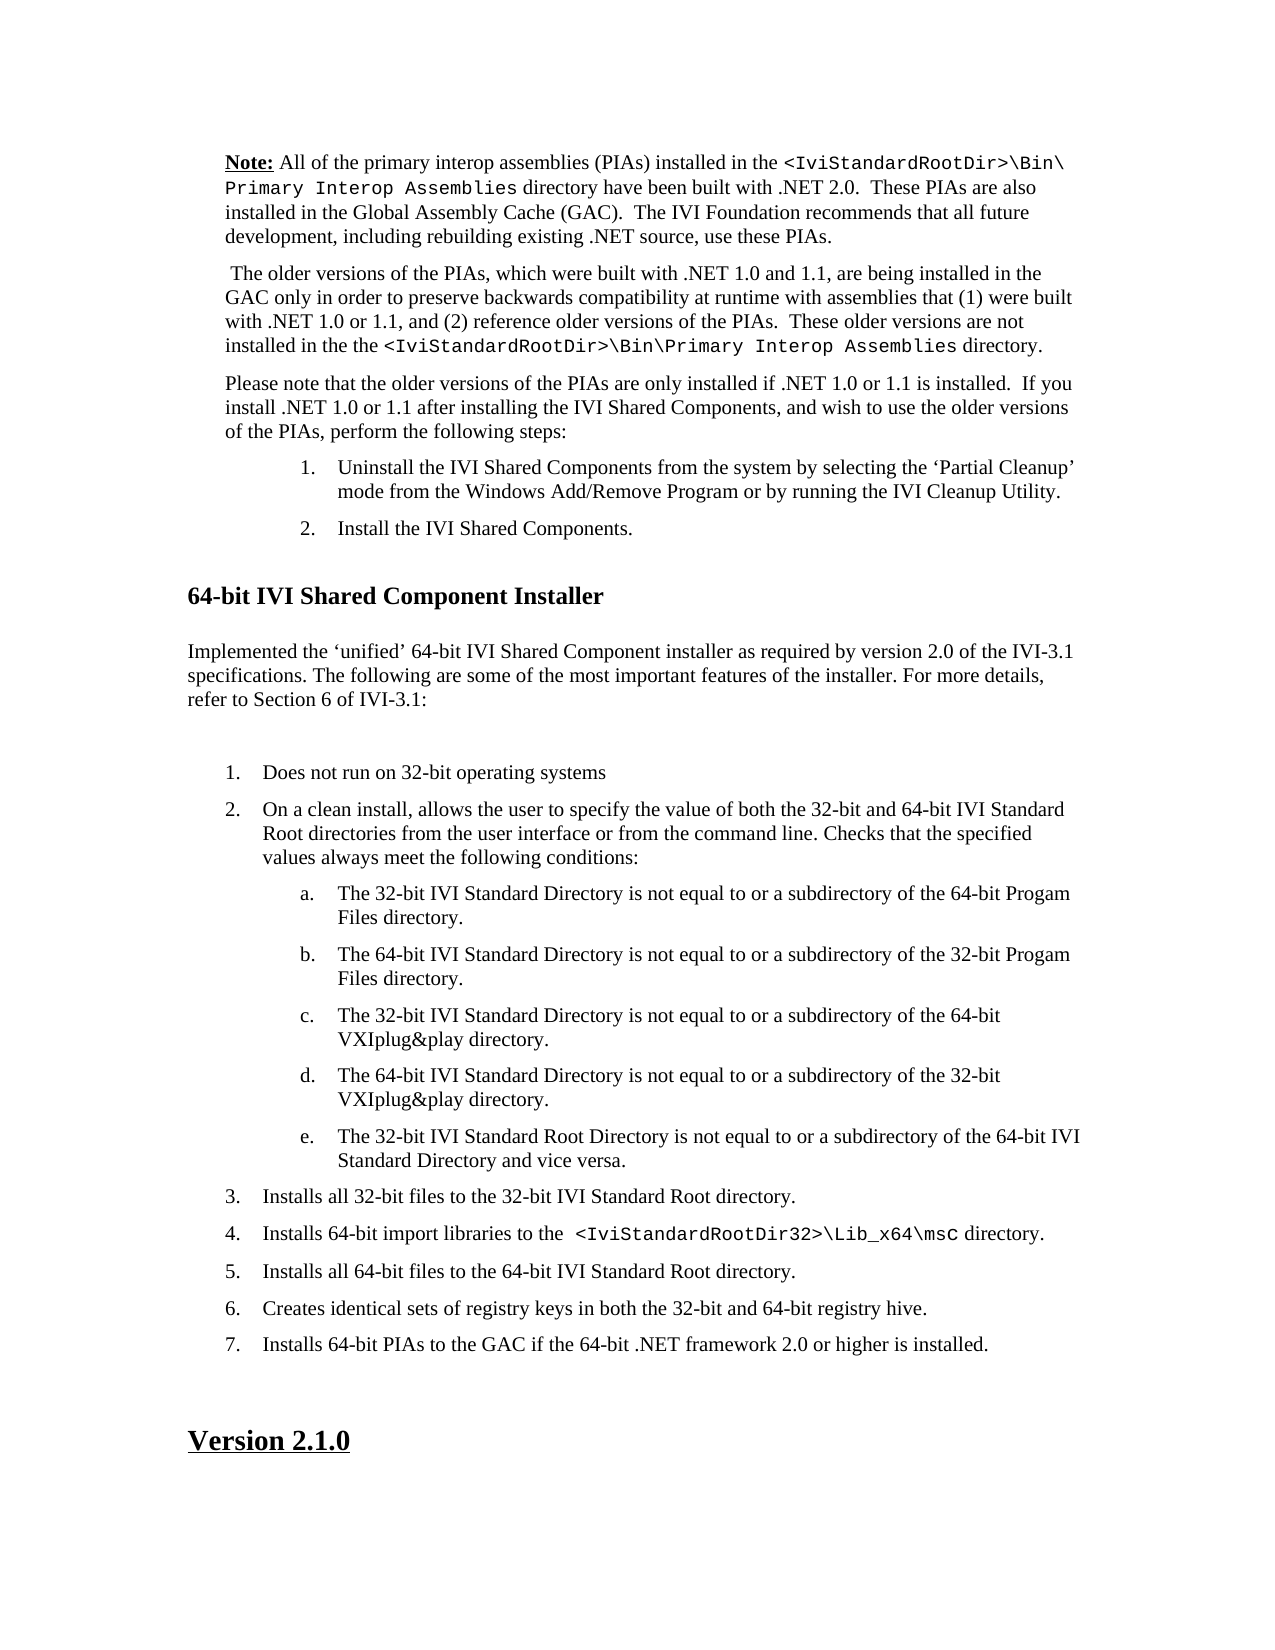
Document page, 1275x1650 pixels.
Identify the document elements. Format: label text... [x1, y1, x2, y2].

text Implemented the ‘unified’ 64-bit IVI Shared Component installer as required by version 2.0 of the IVI-3.1 specifications. The following are some of the most important features of the installer. For more details, refer to Section 6 of IVI-3.1: [187, 639, 1087, 711]
list On a clean install, allows the user to specify the value of both the 32-bit and 64-bit IVI Standard Root directories from the user interface or from the command line. Checks that the specified values always meet the following conditions: [225, 797, 1087, 869]
list The 64-bit IVI Standard Directory is not equal to or a subdirectory of the 32-bit Progam Files directory. [300, 942, 1087, 990]
text The older versions of the PIAs, which were built with .NET 1.0 and 1.1, are being installed in the GAC only in order to preserve backwards compatibility at runtime with assemblies that (1) were built with .NET 1.0 or 1.1, and (2) reference older versions of the PIAs. These older versions are not installed in the the <IviStandardRootDir>\Bin\Primary Interop Assemblies directory. [225, 261, 1087, 358]
list Installs 64-bit PIAs to the GAC if the 64-bit .NET framework 2.0 or higher is installed. [225, 1332, 1087, 1356]
subtitle Version 2.1.0 [187, 1423, 1087, 1456]
list Does not run on 32-bit operating systems [225, 760, 1087, 784]
list The 32-bit IVI Standard Directory is not equal to or a subdirectory of the 64-bit VXIplug&play directory. [300, 1002, 1087, 1051]
list Creates identical sets of registry keys in both the 32-bit and 64-bit registry hive. [225, 1296, 1087, 1320]
list Install the IVI Shared Components. [300, 516, 1087, 540]
list Installs 64-bit import libraries to the <IviStandardRootDir32>\Lib_x64\msc directory. [225, 1221, 1087, 1247]
list Uninstall the IVI Shared Components from the system by selecting the ‘Partial Cleanup’ mode from the Windows Add/Remove Program or by running the IVI Cleanup Utility. [300, 455, 1087, 503]
list The 32-bit IVI Standard Directory is not equal to or a subdirectory of the 64-bit Progam Files directory. [300, 881, 1087, 929]
text Please note that the older versions of the PIAs are only installed if .NET 1.0 or 1.1 is installed. If you install .NET 1.0 or 1.1 after installing the IVI Shared Components, and wish to use the older versions of the PIAs, perform the following steps: [225, 371, 1087, 443]
text 64-bit IVI Shared Component Installer [187, 581, 1087, 610]
list The 32-bit IVI Standard Root Directory is not equal to or a subdirectory of the 64-bit IVI Standard Directory and vice versa. [300, 1124, 1087, 1172]
text Note: All of the primary interop assemblies (PIAs) installed in the <IviStandardRootDir>\Bin\Primary Interop Assemblies directory have been built with .NET 2.0. These PIAs are also installed in the Global Assembly Cache (GAC). The IVI Foundation recommends that all future development, including rebuilding existing .NET source, use these PIAs. [225, 150, 1087, 248]
list Installs all 32-bit files to the 32-bit IVI Standard Root directory. [225, 1184, 1087, 1208]
list Installs all 64-bit files to the 64-bit IVI Standard Root directory. [225, 1259, 1087, 1283]
list The 64-bit IVI Standard Directory is not equal to or a subdirectory of the 32-bit VXIplug&play directory. [300, 1063, 1087, 1111]
